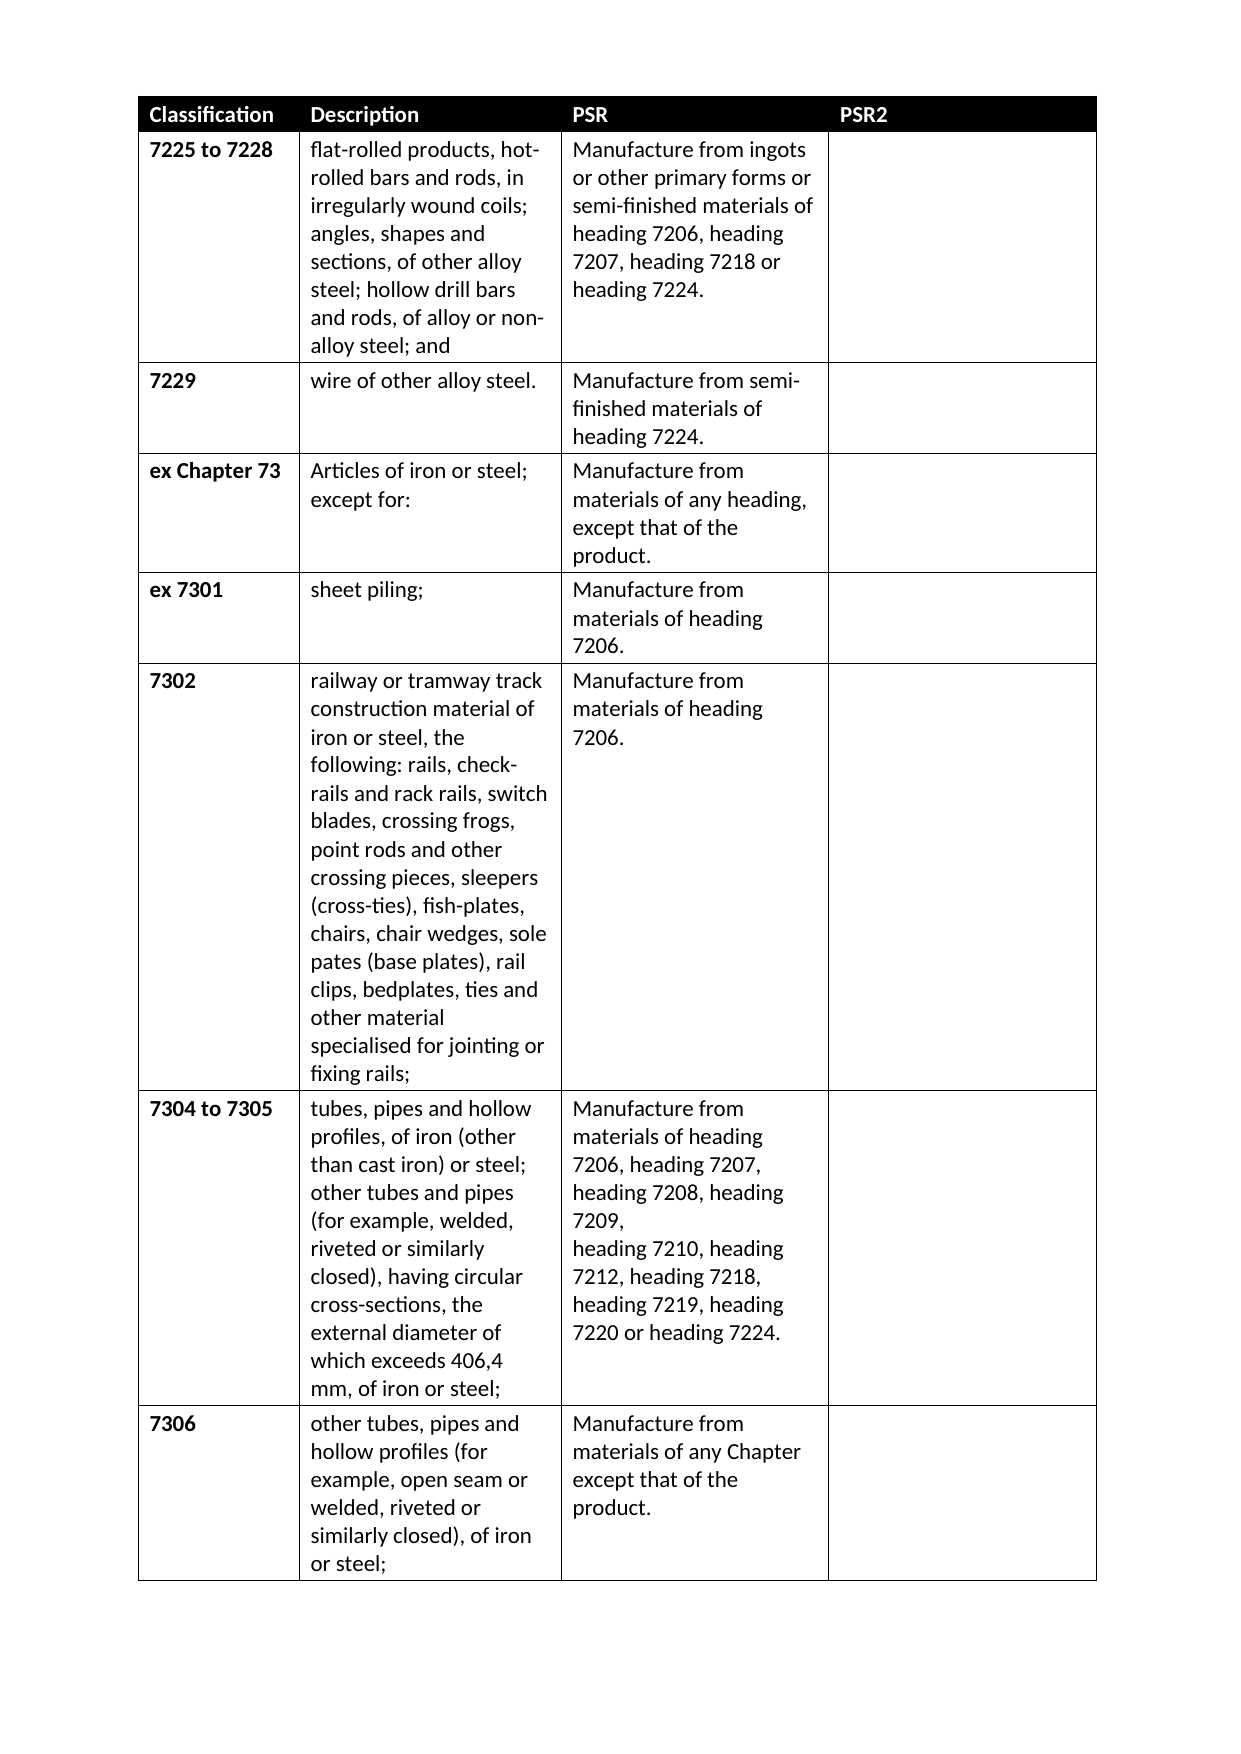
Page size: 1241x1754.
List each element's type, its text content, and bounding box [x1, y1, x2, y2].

table_cell wire of other alloy steel. [300, 363, 561, 453]
table_cell ex 7301 [139, 573, 299, 663]
table_cell [829, 573, 1096, 663]
table_cell railway or tramway track construction material of iron or steel, the following: rails, check-rails and rack rails, switch blades, crossing frogs, point rods and other crossing pieces, sleepers (cross-ties), fish-plates, chairs, chair wedges, sole pates (base plates), rail clips, bedplates, ties and other material specialised for jointing or fixing rails; [300, 664, 561, 1090]
table_cell Manufacture from materials of heading 7206. [562, 573, 828, 663]
table_cell 7304 to 7305 [139, 1091, 299, 1405]
table_cell [829, 1406, 1096, 1580]
table_header PSR [562, 97, 828, 131]
table_cell other tubes, pipes and hollow profiles (for example, open seam or welded, riveted or similarly closed), of iron or steel; [300, 1406, 561, 1580]
table_cell [829, 454, 1096, 572]
table_cell sheet piling; [300, 573, 561, 663]
table_cell flat-rolled products, hot-rolled bars and rods, in irregularly wound coils; angles, shapes and sections, of other alloy steel; hollow drill bars and rods, of alloy or non-alloy steel; and [300, 132, 561, 362]
table_cell Manufacture from materials of heading 7206, heading 7207, heading 7208, heading 7209, heading 7210, heading 7212, heading 7218, heading 7219, heading 7220 or heading 7224. [562, 1091, 828, 1405]
table_cell 7302 [139, 664, 299, 1090]
table_cell 7306 [139, 1406, 299, 1580]
table_cell Manufacture from materials of any Chapter except that of the product. [562, 1406, 828, 1580]
table_header Description [300, 97, 561, 131]
table_cell tubes, pipes and hollow profiles, of iron (other than cast iron) or steel; other tubes and pipes (for example, welded, riveted or similarly closed), having circular cross-sections, the external diameter of which exceeds 406,4 mm, of iron or steel; [300, 1091, 561, 1405]
table_cell Manufacture from materials of heading 7206. [562, 664, 828, 1090]
table_cell 7229 [139, 363, 299, 453]
table_cell Articles of iron or steel; except for: [300, 454, 561, 572]
table_cell [829, 1091, 1096, 1405]
table_cell [829, 664, 1096, 1090]
table_cell 7225 to 7228 [139, 132, 299, 362]
table_header Classification [139, 97, 299, 131]
table_header PSR2 [829, 97, 1096, 131]
table_cell [829, 132, 1096, 362]
table_cell ex Chapter 73 [139, 454, 299, 572]
table_cell Manufacture from materials of any heading, except that of the product. [562, 454, 828, 572]
table_cell Manufacture from ingots or other primary forms or semi-finished materials of heading 7206, heading 7207, heading 7218 or heading 7224. [562, 132, 828, 362]
table_cell [829, 363, 1096, 453]
table_cell Manufacture from semi-finished materials of heading 7224. [562, 363, 828, 453]
